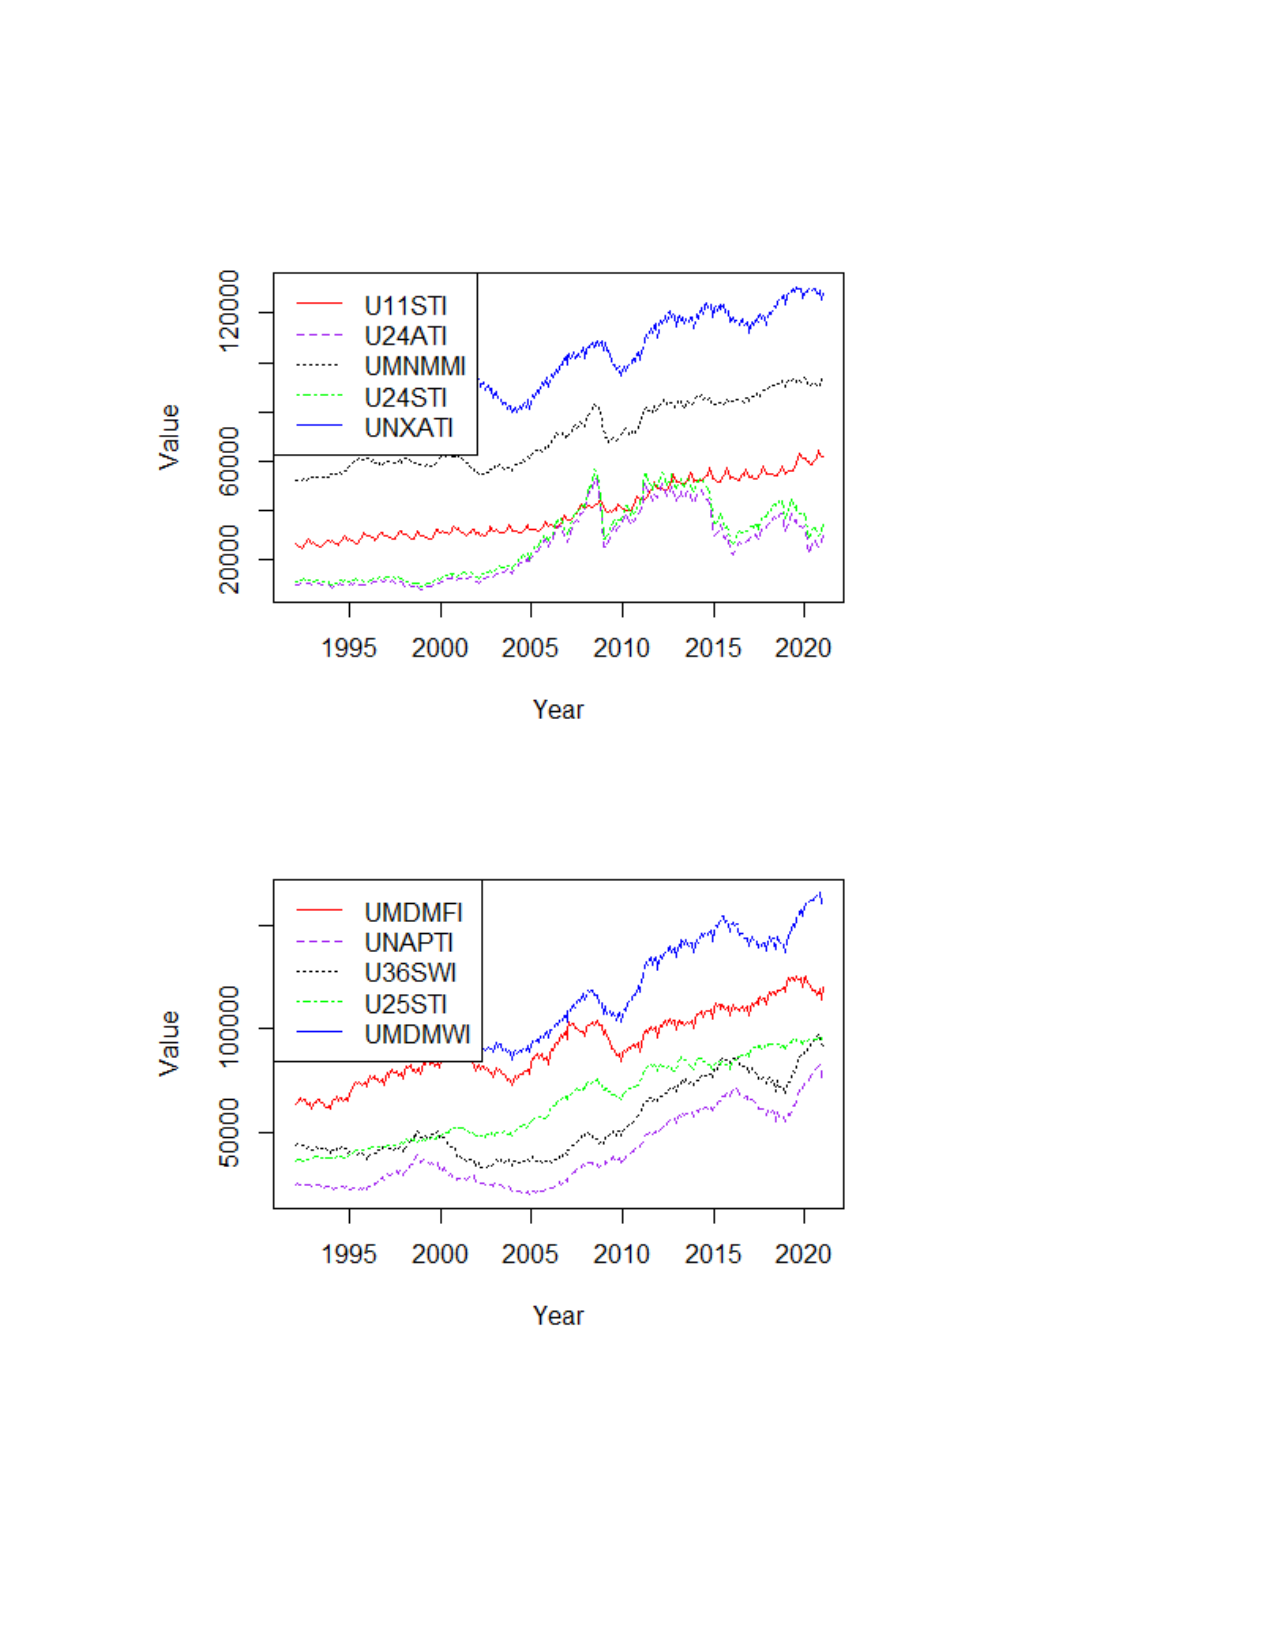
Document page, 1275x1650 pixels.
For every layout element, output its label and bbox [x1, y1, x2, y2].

picture [150, 150, 908, 1363]
